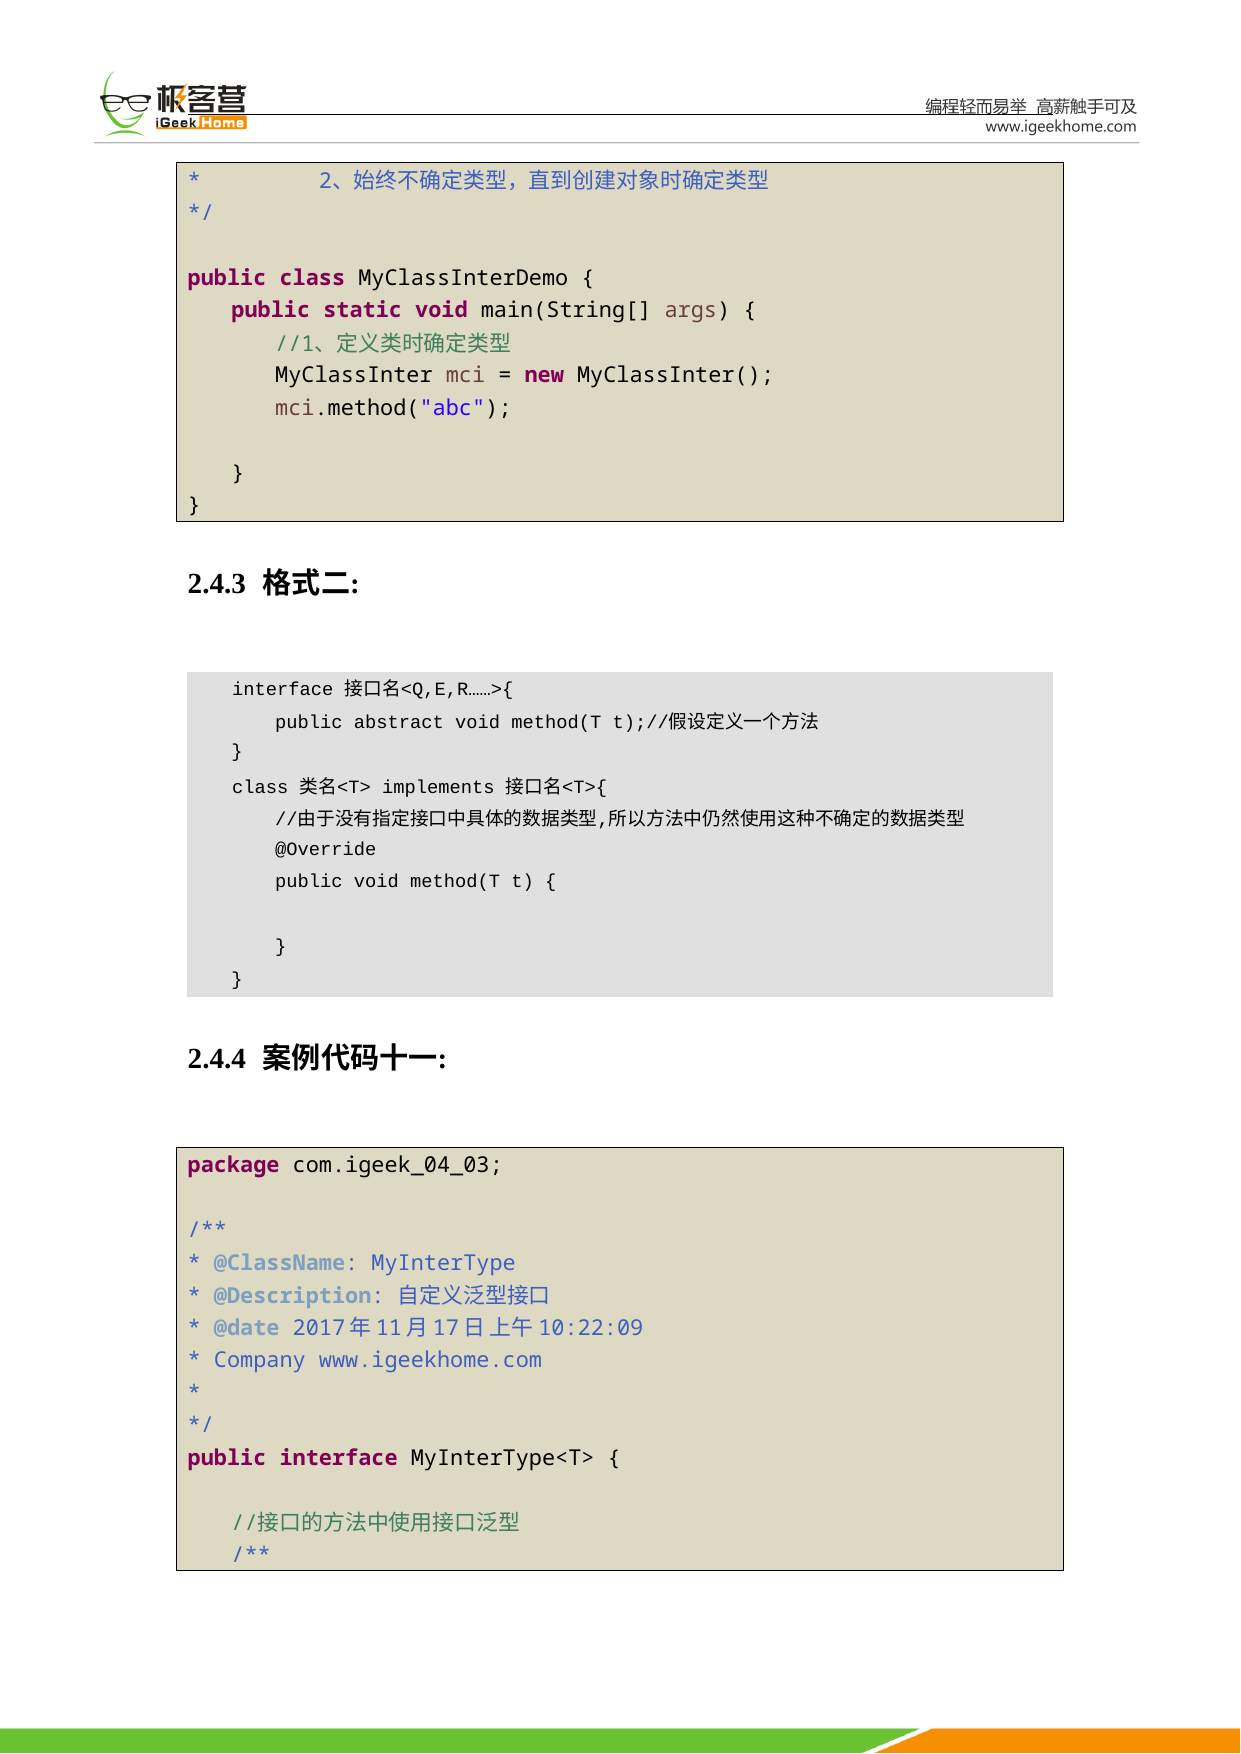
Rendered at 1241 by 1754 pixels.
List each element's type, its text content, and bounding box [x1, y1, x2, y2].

text //由于没有指定接口中具体的数据类型,所以方法中仍然使用这种不确定的数据类型 [187, 802, 1053, 834]
subtitle 格式二: [187, 549, 1053, 614]
picture [0, 1690, 1241, 1753]
subtitle 案例代码十一: [187, 1024, 1053, 1089]
text class 类名<T> implements 接口名<T>{ [187, 769, 1053, 802]
text public abstract void method(T t);//假设定义一个方法 [187, 704, 1053, 737]
text } [187, 737, 1053, 769]
text interface 接口名<Q,E,R……>{ [187, 672, 1053, 704]
picture [0, 1, 1241, 151]
text @Override [187, 834, 1053, 867]
text } [187, 932, 1053, 964]
text public void method(T t) { [187, 867, 1053, 899]
text } [187, 964, 1053, 997]
